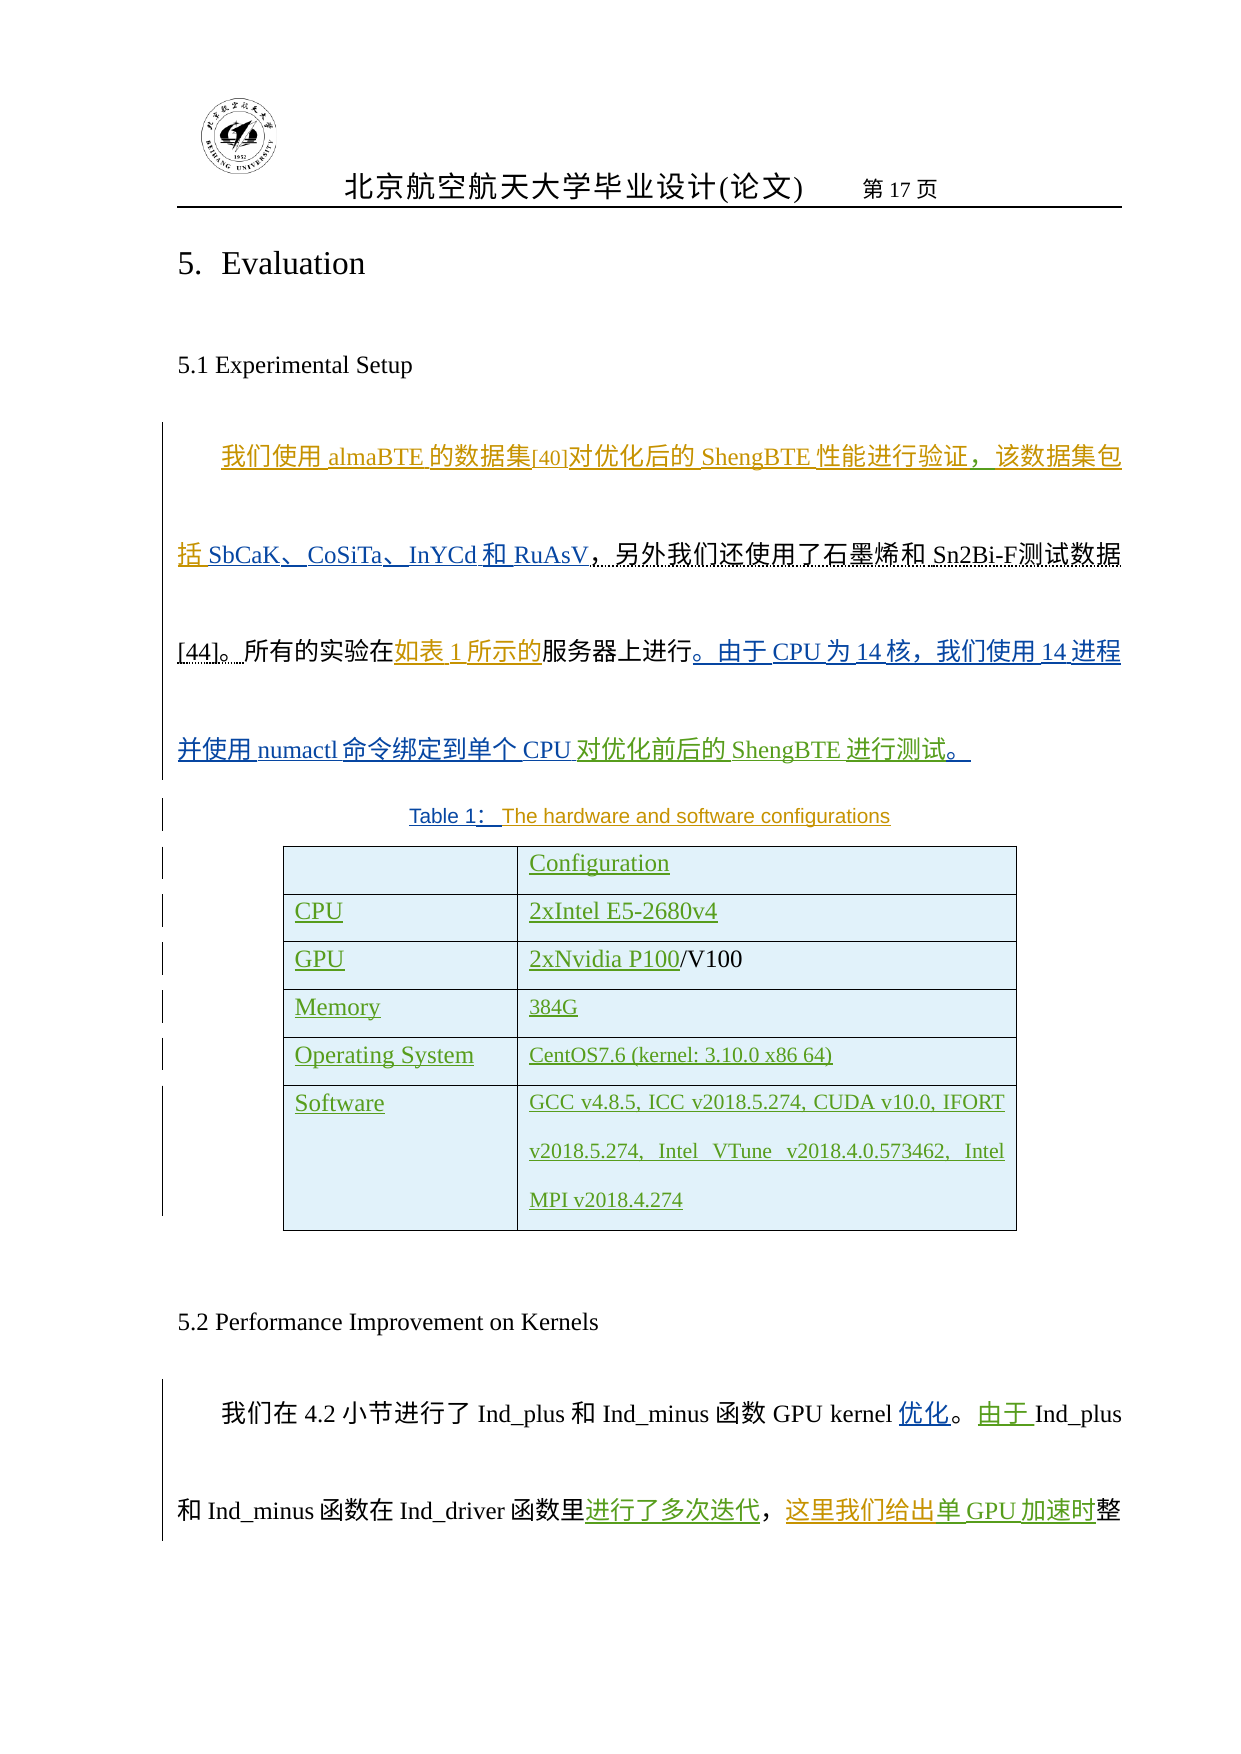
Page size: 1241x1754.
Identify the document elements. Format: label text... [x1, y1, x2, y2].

picture [201, 98, 277, 174]
subtitle Evaluation [177, 230, 1122, 295]
text ，另外我们还使用了石墨烯和Sn2Bi-F测试数据[44]。所有的实验在服务器上进行 [177, 422, 1122, 780]
subtitle 5.2 Performance Improvement on Kernels [177, 1305, 1122, 1337]
subtitle 5.1 Experimental Setup [177, 348, 1122, 381]
